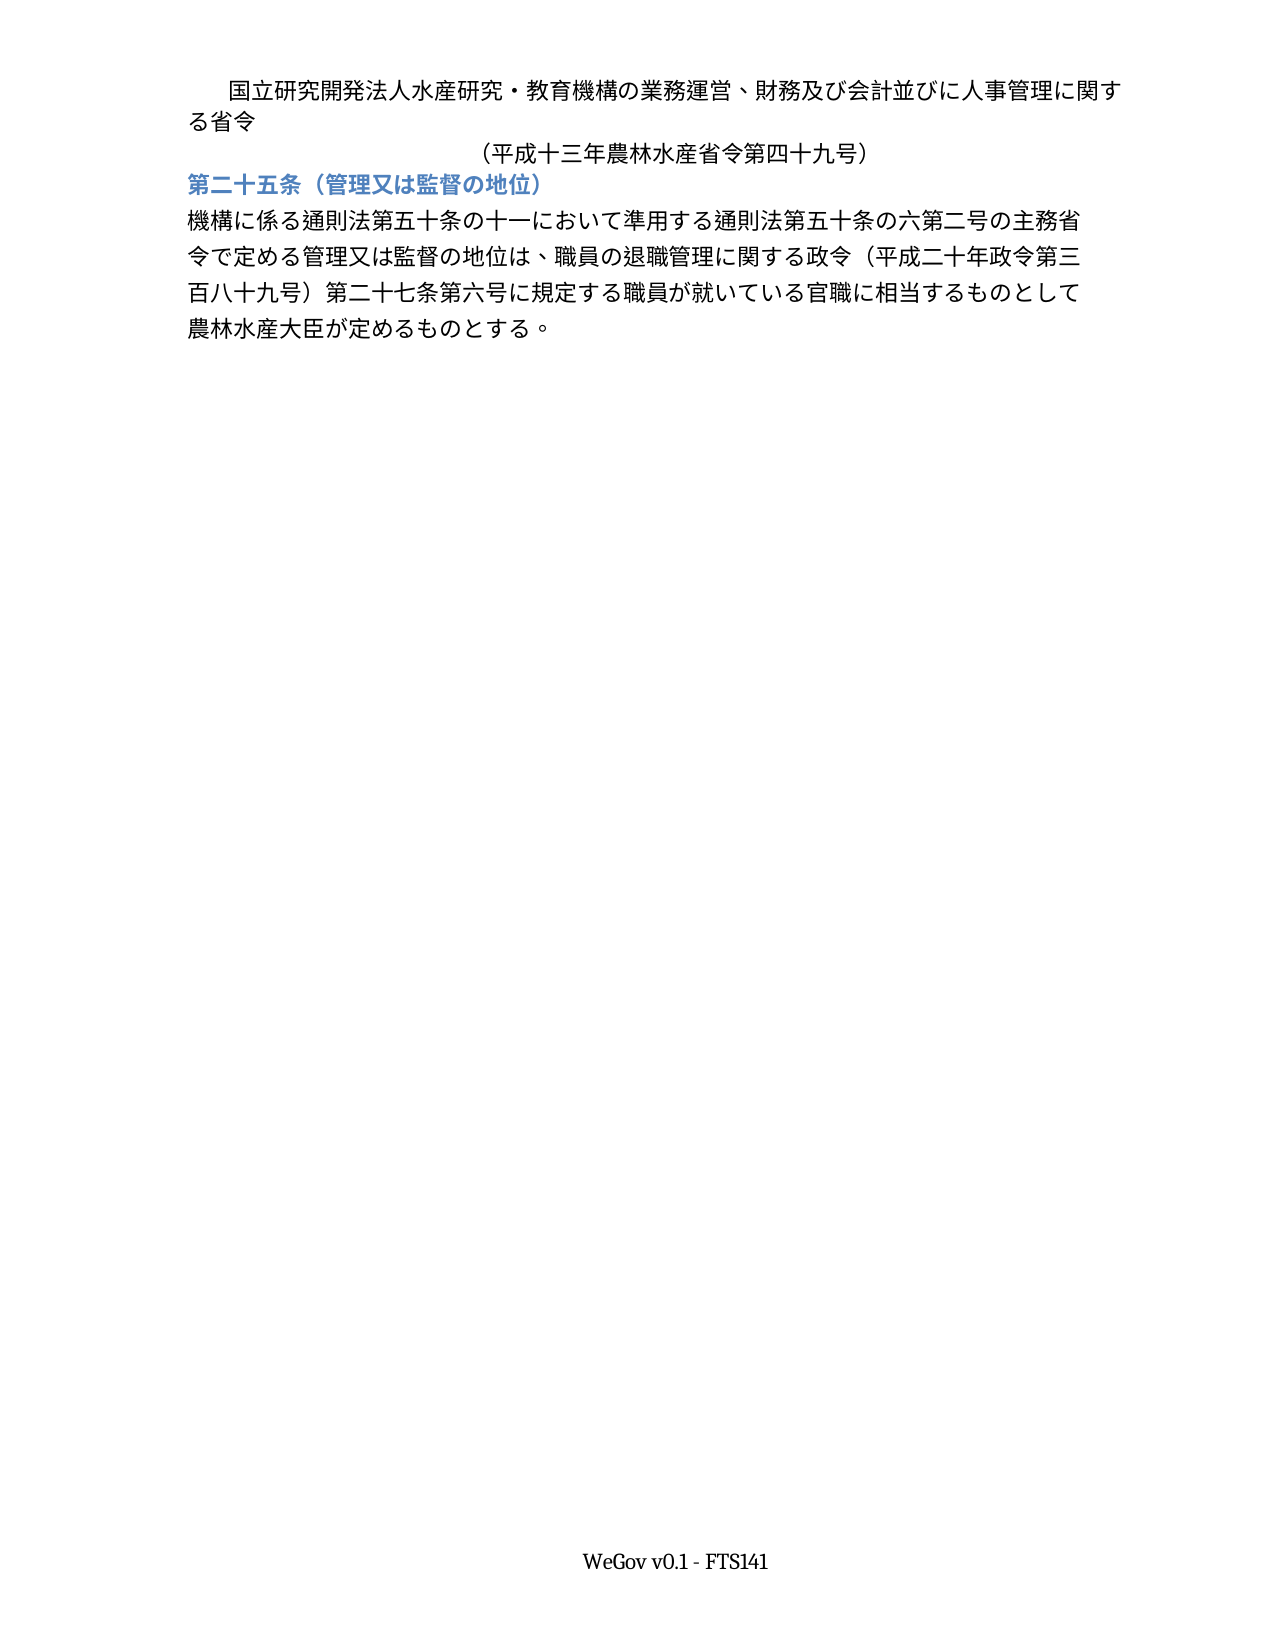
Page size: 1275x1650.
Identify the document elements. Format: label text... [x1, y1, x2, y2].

subtitle 第二十五条（管理又は監督の地位） [187, 169, 1087, 200]
text 機構に係る通則法第五十条の十一において準用する通則法第五十条の六第二号の主務省令で定める管理又は監督の地位は、職員の退職管理に関する政令（平成二十年政令第三百八十九号）第二十七条第六号に規定する職員が就いている官職に相当するものとして農林水産大臣が定めるものとする。 [187, 205, 1087, 344]
